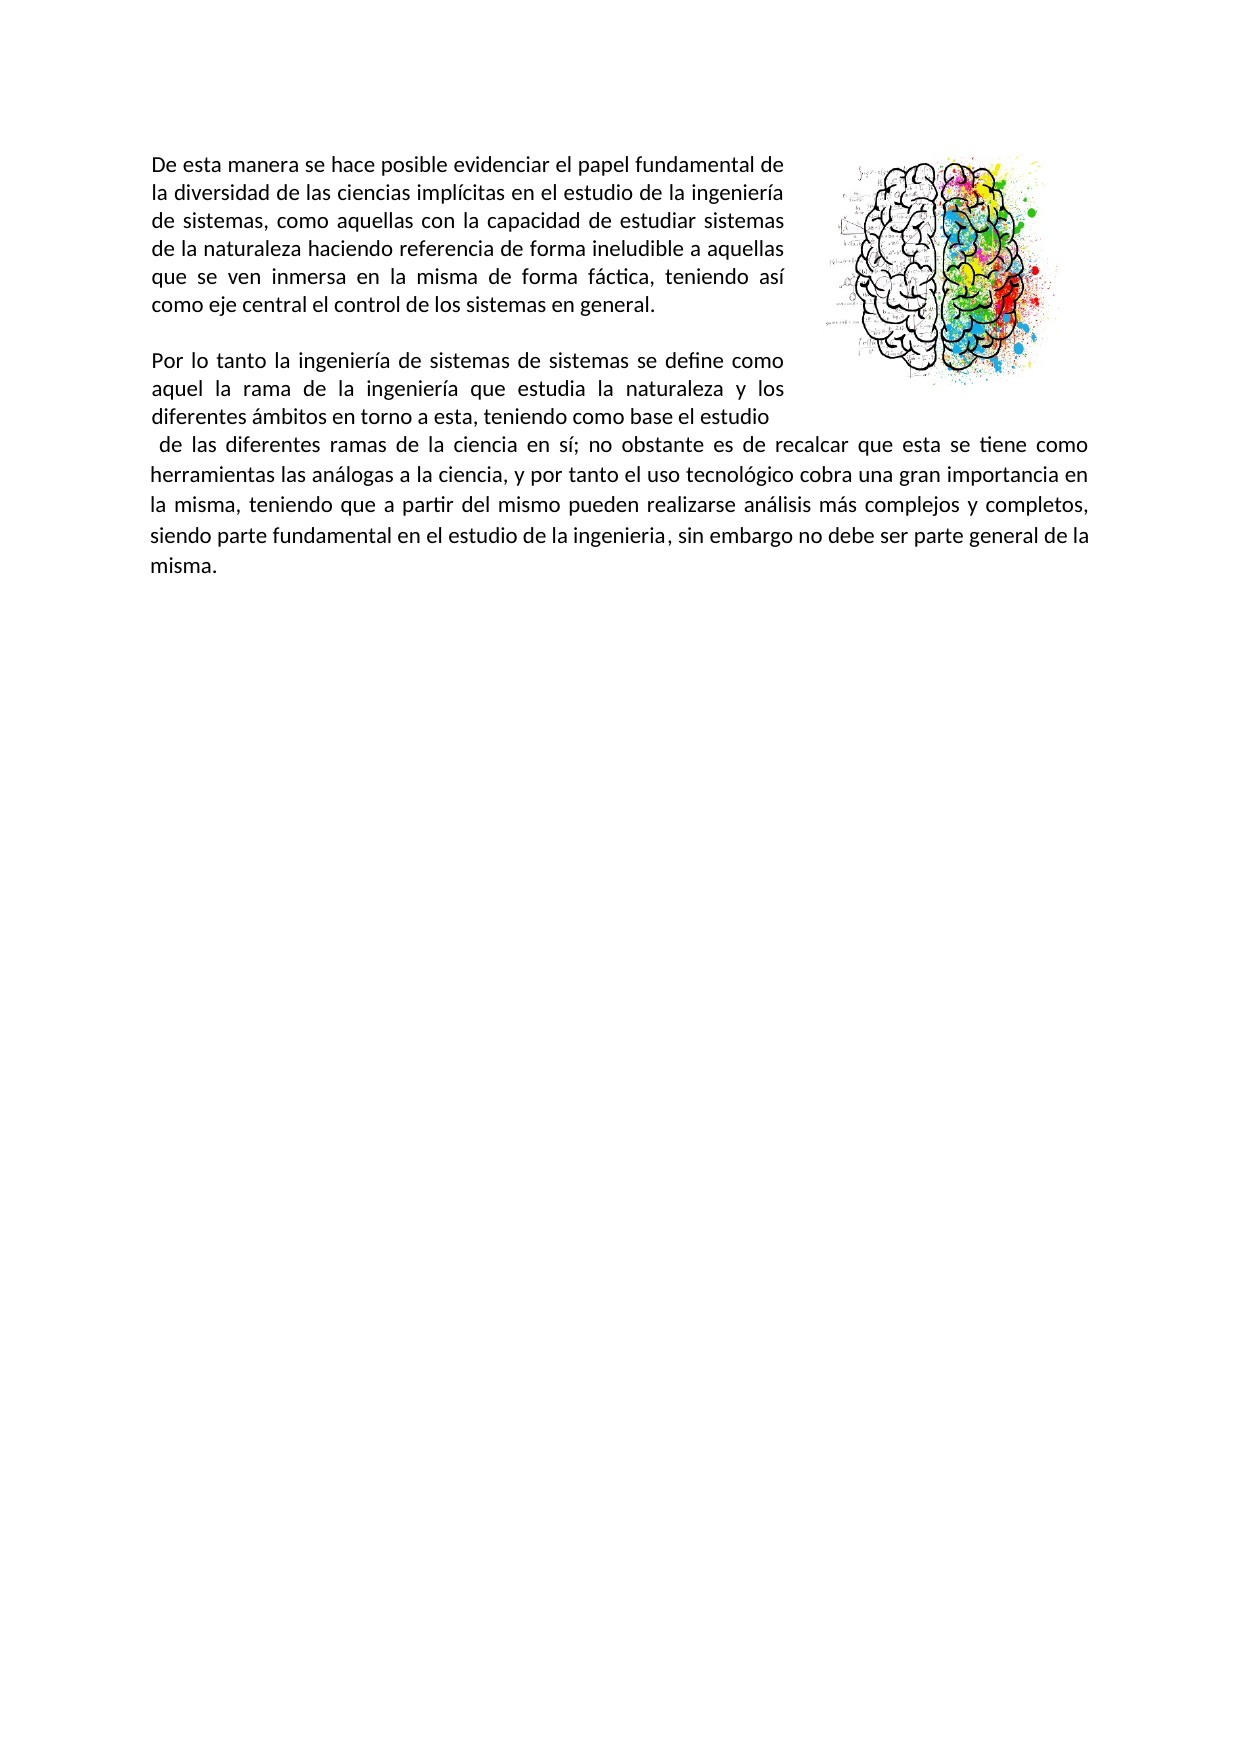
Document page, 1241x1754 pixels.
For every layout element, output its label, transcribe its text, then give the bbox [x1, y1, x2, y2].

table_header De esta manera se hace posible evidenciar el papel fundamental de la diversidad de las ciencias implícitas en el estudio de la ingeniería de sistemas, como aquellas con la capacidad de estudiar sistemas de la naturaleza haciendo referencia de forma ineludible a aquellas que se ven inmersa en la misma de forma fáctica, teniendo así como eje central el control de los sistemas en general. Por lo tanto la ingeniería de sistemas de sistemas se define como aquel la rama de la ingeniería que estudia la naturaleza y los diferentes ámbitos en torno a esta, teniendo como base el estudio [140, 150, 796, 430]
table_header [796, 150, 1089, 430]
text de las diferentes ramas de la ciencia en sí; no obstante es de recalcar que esta se tiene como herramientas las análogas a la ciencia, y por tanto el uso tecnológico cobra una gran importancia en la misma, teniendo que a partir del mismo pueden realizarse análisis más complejos y completos, siendo parte fundamental en el estudio de la ingenieria, sin embargo no debe ser parte general de la misma. [150, 430, 1090, 579]
picture [807, 150, 1075, 385]
